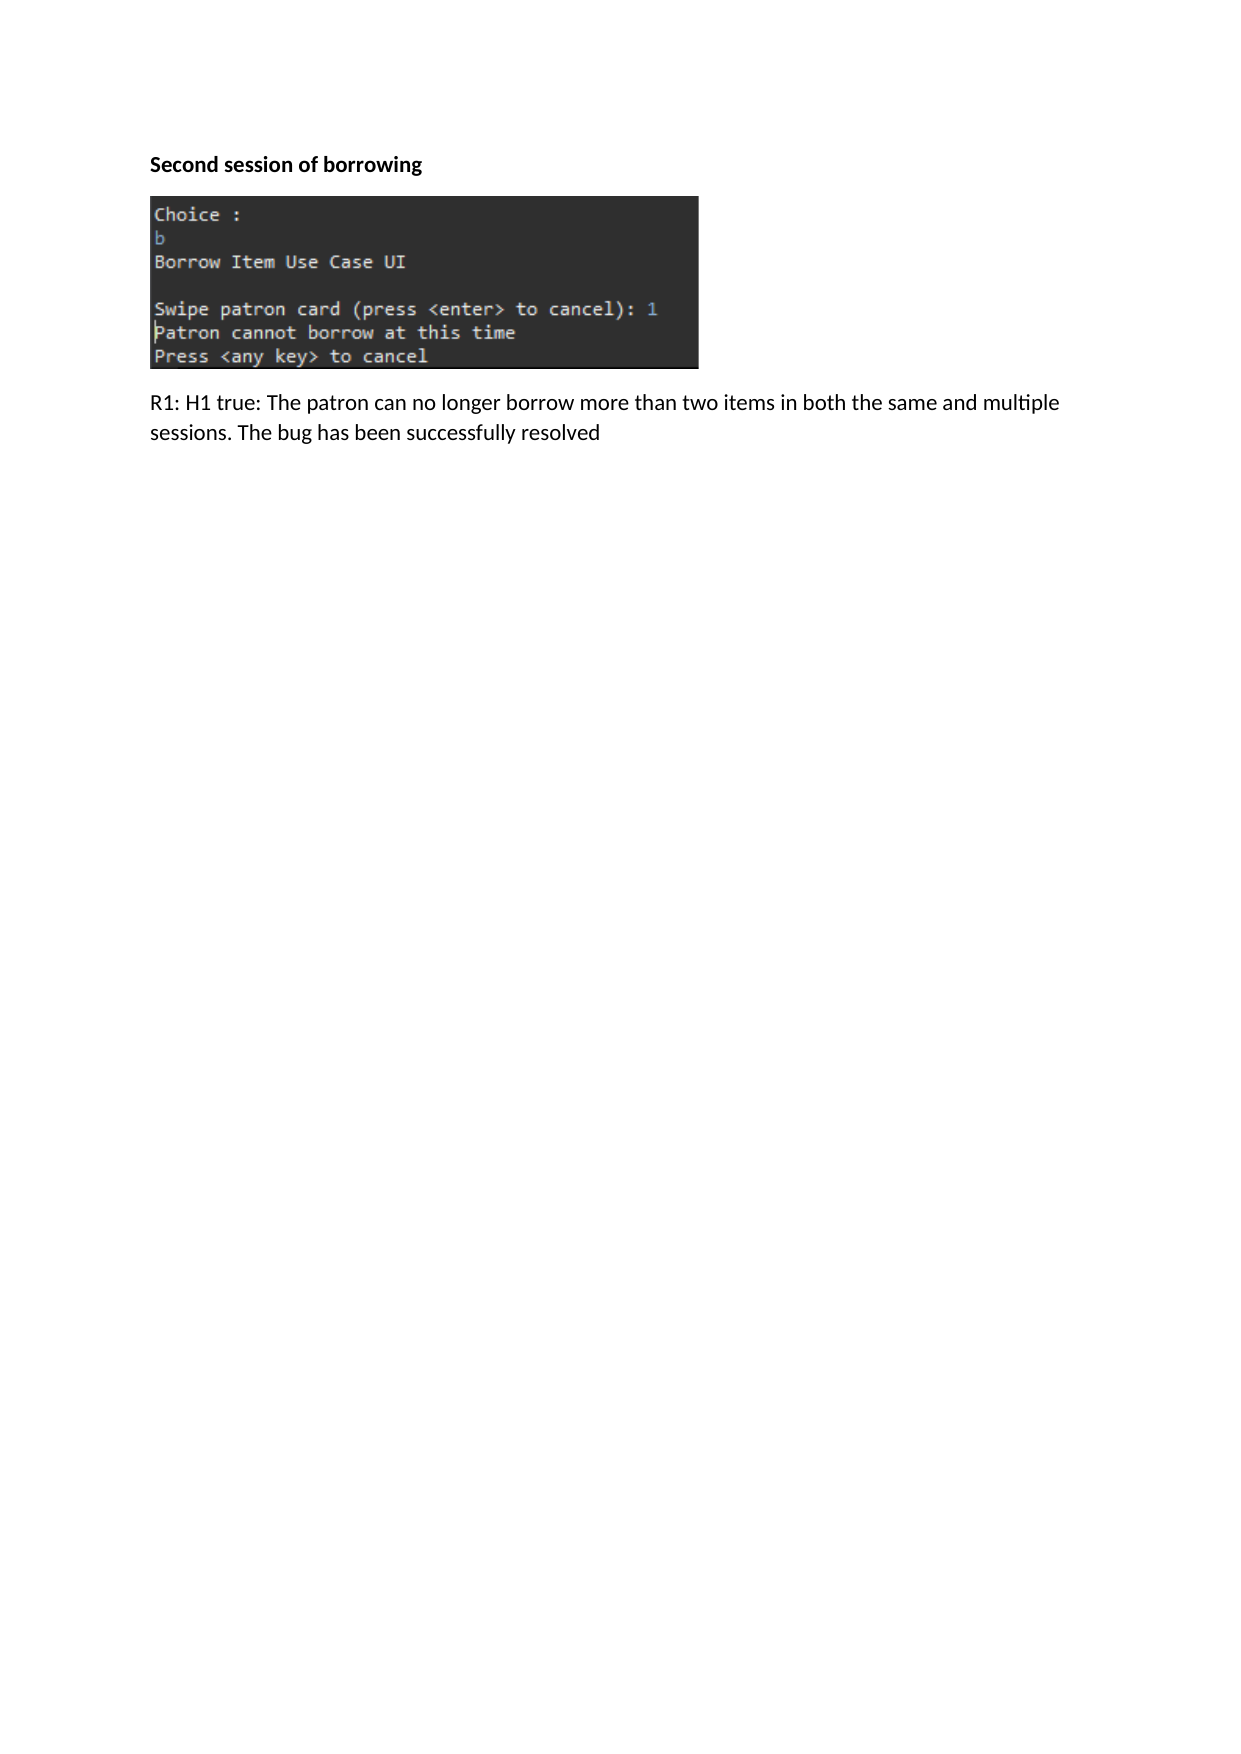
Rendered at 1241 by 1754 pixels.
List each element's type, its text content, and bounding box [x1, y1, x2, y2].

text Second session of borrowing [150, 150, 1090, 178]
text R1: H1 true: The patron can no longer borrow more than two items in both the same and multiple sessions. The bug has been successfully resolved [150, 388, 1090, 446]
picture [150, 196, 699, 369]
